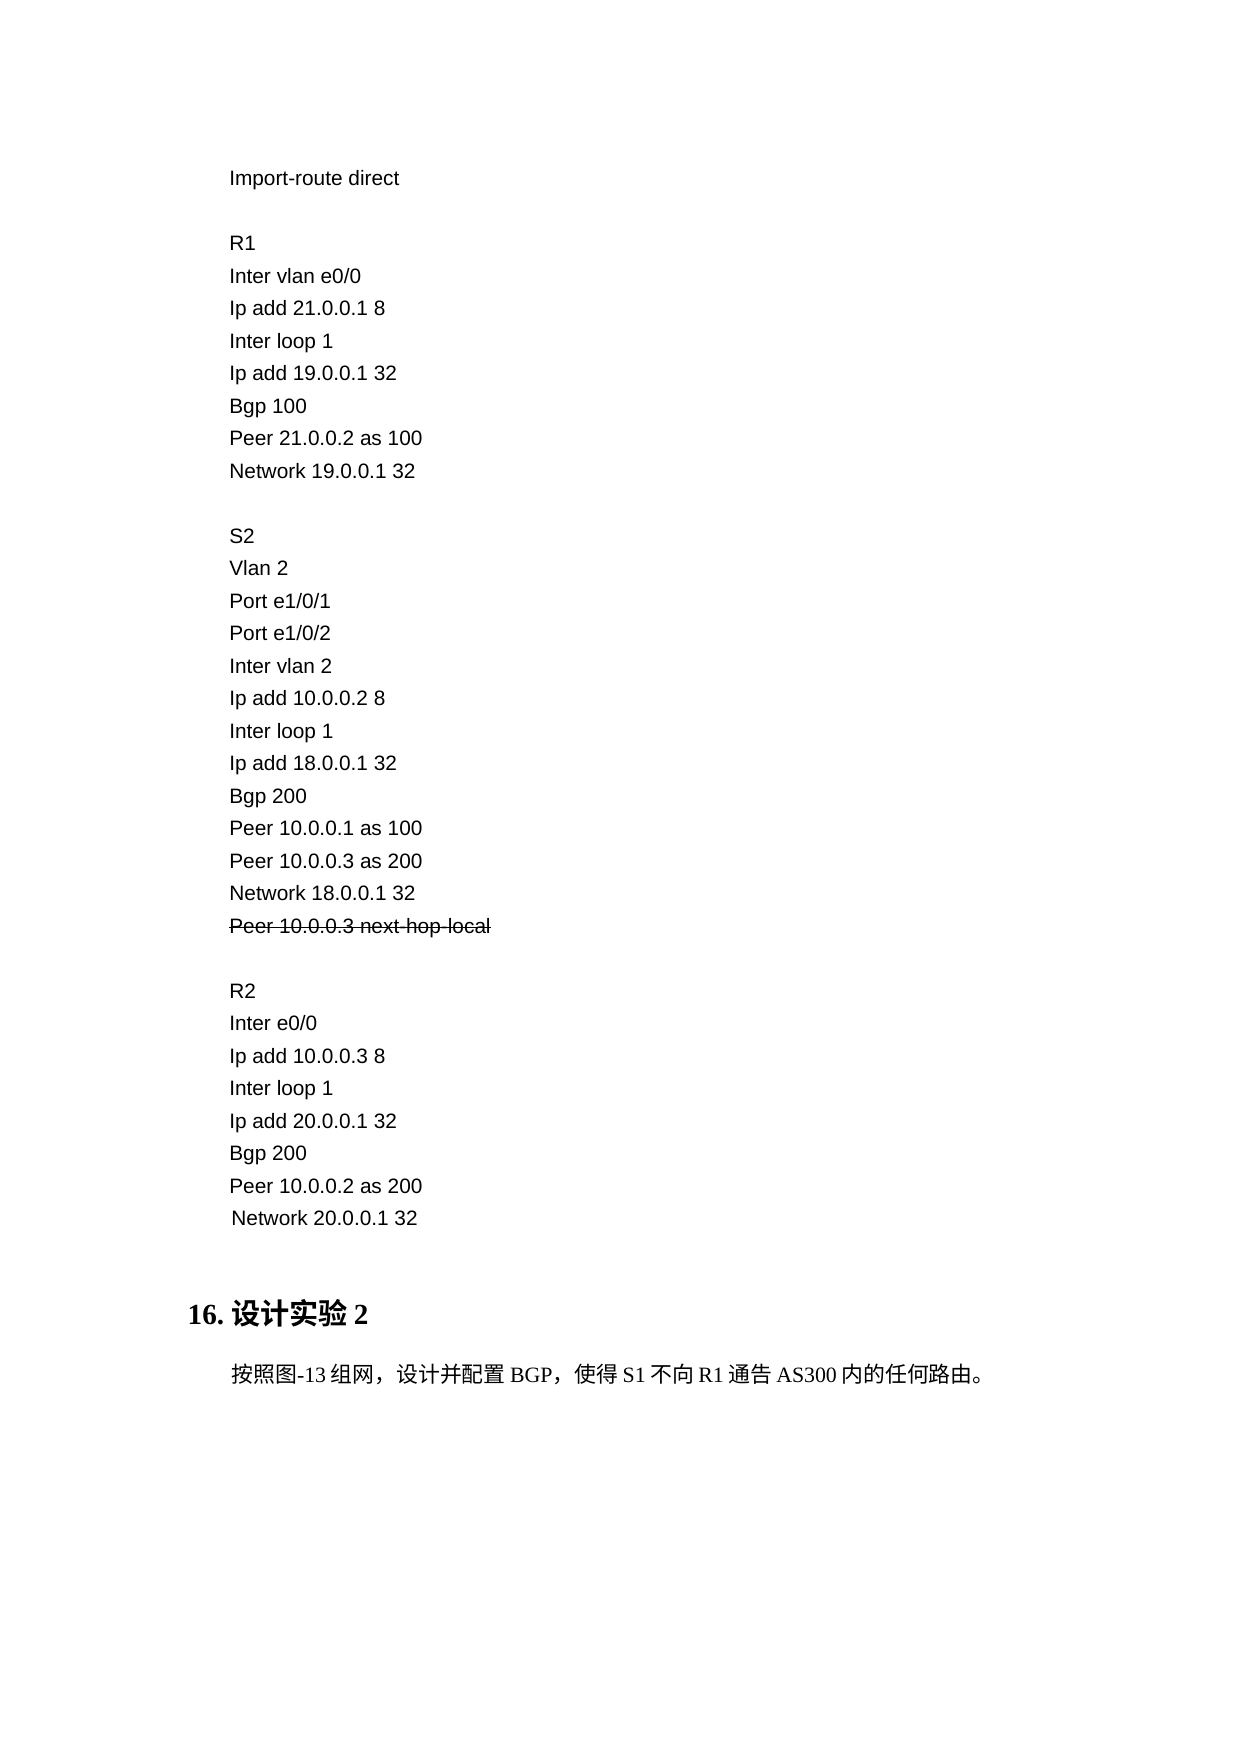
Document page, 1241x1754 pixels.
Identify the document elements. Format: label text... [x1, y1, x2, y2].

text Peer 21.0.0.2 as 100 [187, 422, 1053, 454]
text Inter e0/0 [187, 1007, 1053, 1039]
text Ip add 19.0.0.1 32 [187, 357, 1053, 389]
text Vlan 2 [187, 552, 1053, 584]
text Import-route direct [187, 162, 1053, 194]
text Peer 10.0.0.3 next-hop-local [187, 909, 1053, 942]
text Network 20.0.0.1 32 [187, 1202, 1053, 1234]
text Ip add 18.0.0.1 32 [187, 747, 1053, 779]
text Ip add 20.0.0.1 32 [187, 1104, 1053, 1137]
text Inter loop 1 [187, 324, 1053, 357]
text 按照图-13组网，设计并配置BGP，使得S1不向R1通告AS300内的任何路由。 [187, 1357, 1053, 1389]
text Inter vlan e0/0 [187, 259, 1053, 292]
text Bgp 200 [187, 779, 1053, 812]
text Port e1/0/1 [187, 584, 1053, 617]
text Inter vlan 2 [187, 649, 1053, 682]
text Bgp 200 [187, 1137, 1053, 1169]
text Peer 10.0.0.3 as 200 [187, 844, 1053, 877]
text R1 [187, 227, 1053, 259]
text Peer 10.0.0.2 as 200 [187, 1169, 1053, 1202]
text 16. 设计实验2 [187, 1279, 1053, 1344]
text Port e1/0/2 [187, 617, 1053, 649]
text S2 [187, 519, 1053, 552]
text R2 [187, 974, 1053, 1007]
text Inter loop 1 [187, 1072, 1053, 1104]
text Bgp 100 [187, 389, 1053, 422]
text Ip add 21.0.0.1 8 [187, 292, 1053, 324]
text Network 19.0.0.1 32 [187, 454, 1053, 487]
text Inter loop 1 [187, 714, 1053, 747]
text Network 18.0.0.1 32 [187, 877, 1053, 909]
text Ip add 10.0.0.3 8 [187, 1039, 1053, 1072]
text Ip add 10.0.0.2 8 [187, 682, 1053, 714]
text Peer 10.0.0.1 as 100 [187, 812, 1053, 844]
